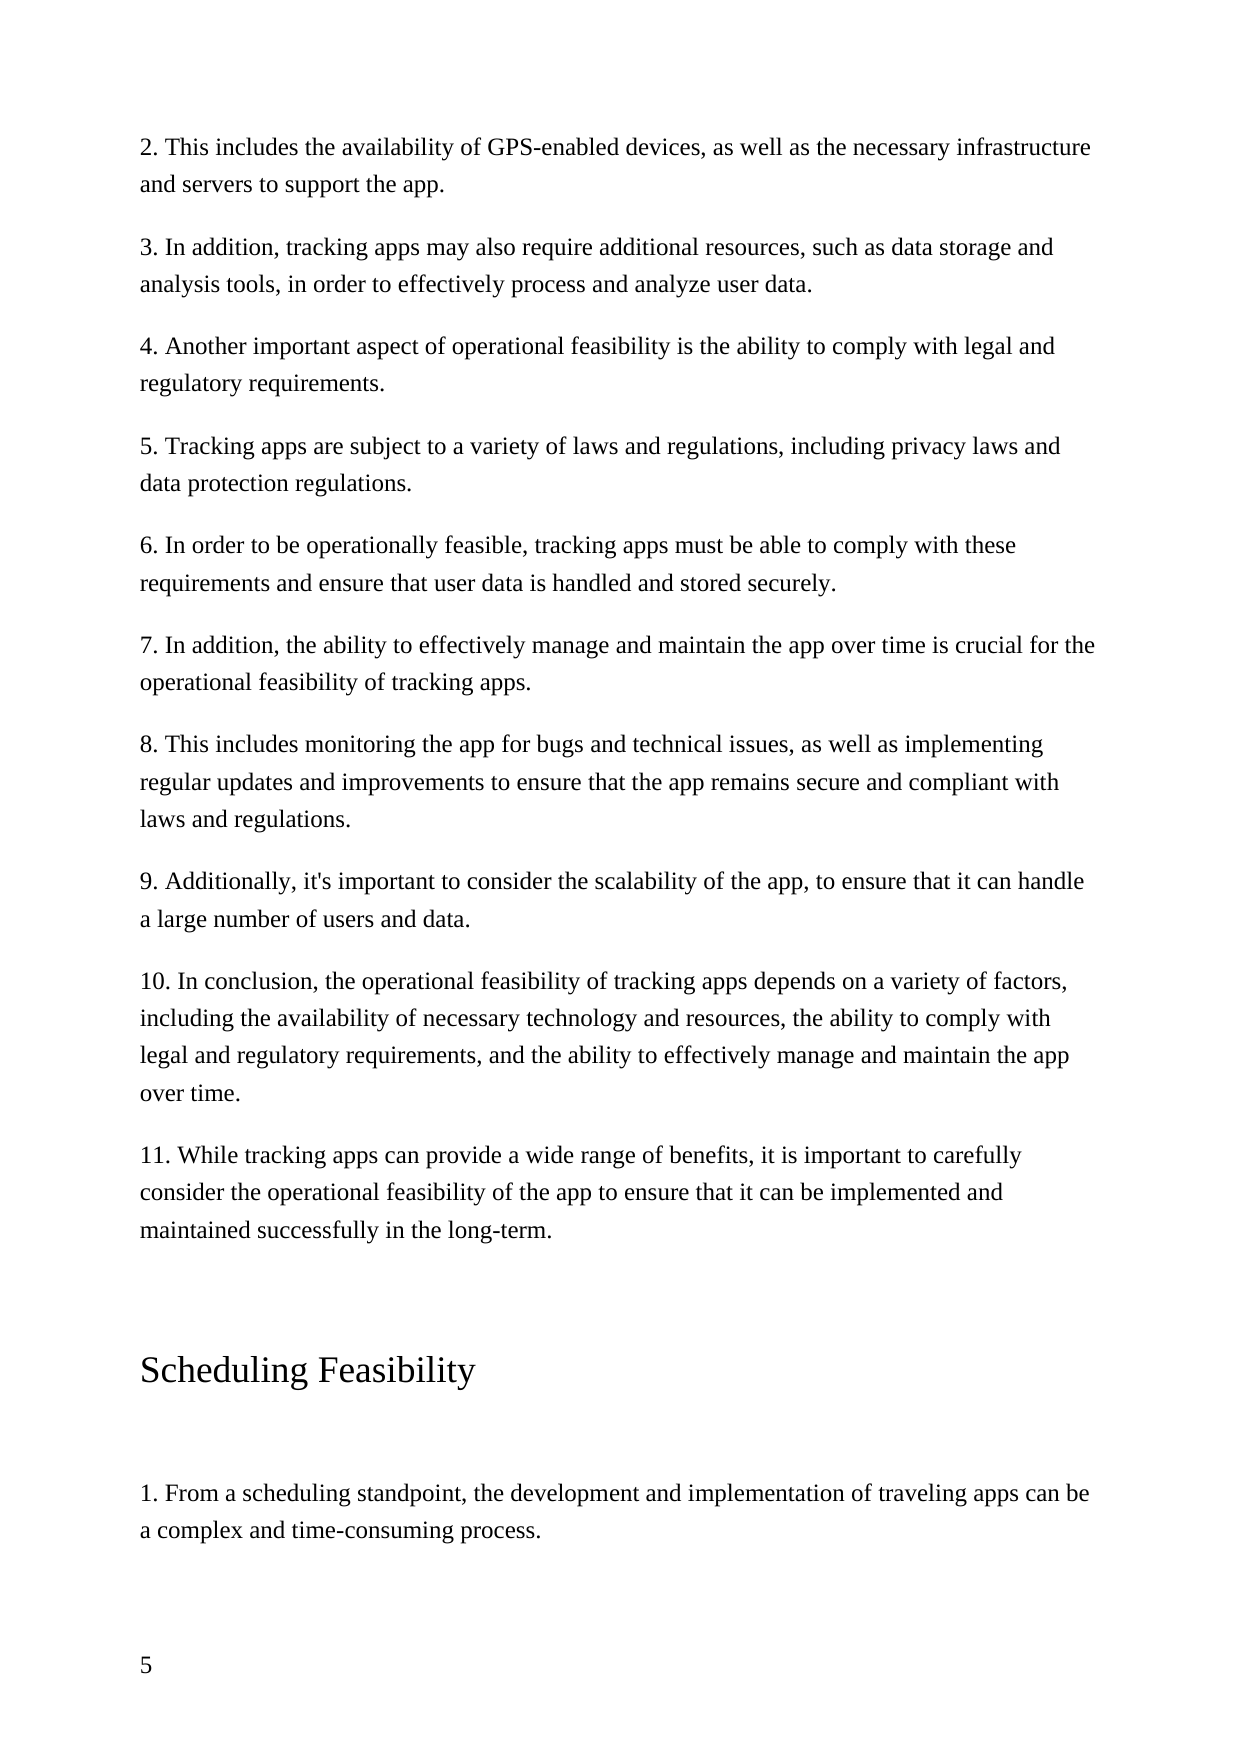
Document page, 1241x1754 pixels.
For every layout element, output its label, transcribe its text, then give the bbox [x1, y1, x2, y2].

text 11. While tracking apps can provide a wide range of benefits, it is important to carefully consider the operational feasibility of the app to ensure that it can be implemented and maintained successfully in the long-term. [139, 1140, 1101, 1243]
text 7. In addition, the ability to effectively manage and maintain the app over time is crucial for the operational feasibility of tracking apps. [139, 630, 1101, 696]
subtitle Scheduling Feasibility [139, 1347, 1101, 1391]
text 5. Tracking apps are subject to a variety of laws and regulations, including privacy laws and data protection regulations. [139, 431, 1101, 497]
text 8. This includes monitoring the app for bugs and technical issues, as well as implementing regular updates and improvements to ensure that the app remains secure and compliant with laws and regulations. [139, 729, 1101, 833]
text 4. Another important aspect of operational feasibility is the ability to comply with legal and regulatory requirements. [139, 331, 1101, 397]
text 6. In order to be operationally feasible, tracking apps must be able to comply with these requirements and ensure that user data is handled and stored securely. [139, 530, 1101, 596]
text 2. This includes the availability of GPS-enabled devices, as well as the necessary infrastructure and servers to support the app. [139, 132, 1101, 198]
text 3. In addition, tracking apps may also require additional resources, such as data storage and analysis tools, in order to effectively process and analyze user data. [139, 232, 1101, 298]
text 1. From a scheduling standpoint, the development and implementation of traveling apps can be a complex and time-consuming process. [139, 1478, 1101, 1544]
text 10. In conclusion, the operational feasibility of tracking apps depends on a variety of factors, including the availability of necessary technology and resources, the ability to comply with legal and regulatory requirements, and the ability to effectively manage and maintain the app over time. [139, 966, 1101, 1107]
text 9. Additionally, it's important to consider the scalability of the app, to ensure that it can handle a large number of users and data. [139, 866, 1101, 932]
